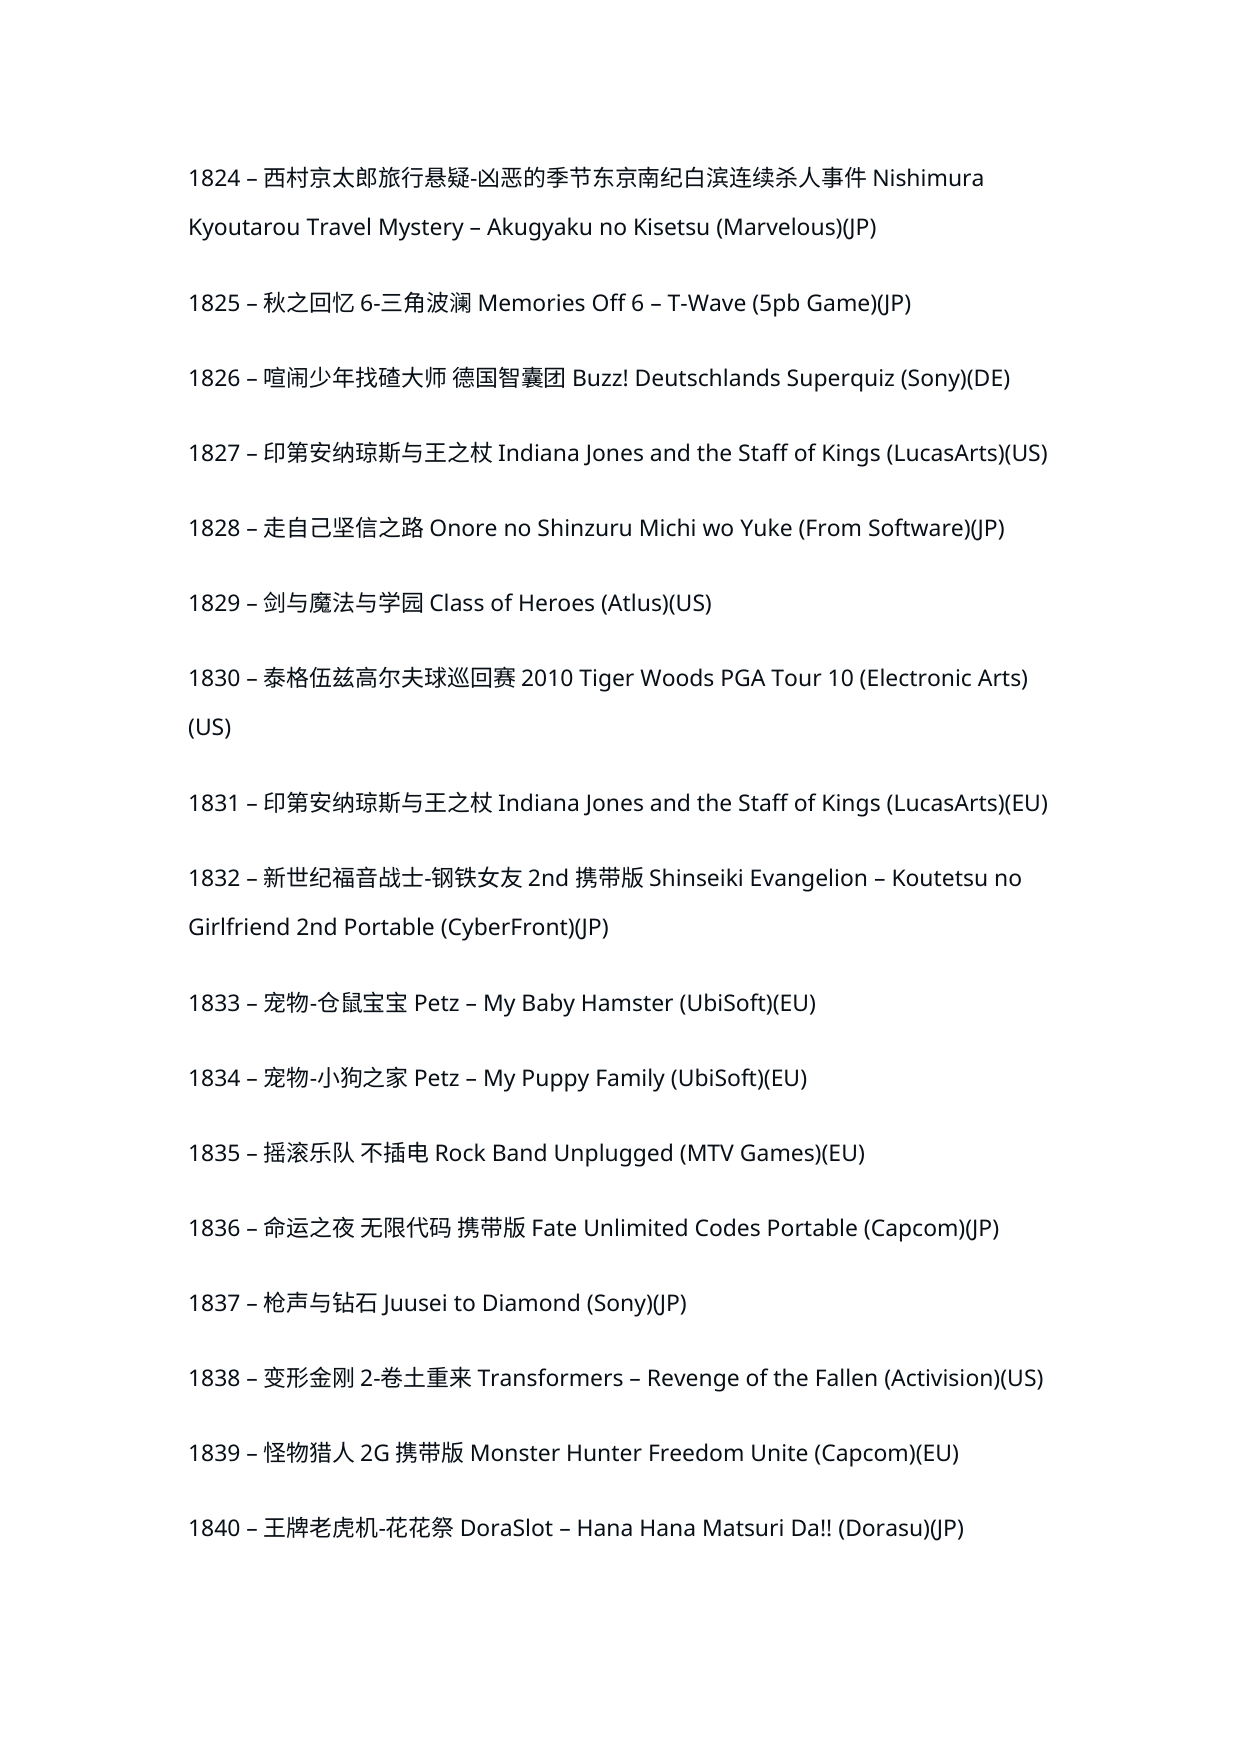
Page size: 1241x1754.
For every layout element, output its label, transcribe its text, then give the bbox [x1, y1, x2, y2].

text 1831 – 印第安纳琼斯与王之杖 Indiana Jones and the Staff of Kings (LucasArts)(EU) [188, 777, 1052, 827]
text 1835 – 摇滚乐队 不插电 Rock Band Unplugged (MTV Games)(EU) [188, 1127, 1052, 1177]
text 1834 – 宠物-小狗之家 Petz – My Puppy Family (UbiSoft)(EU) [188, 1052, 1052, 1102]
text 1826 – 喧闹少年找碴大师 德国智囊团 Buzz! Deutschlands Superquiz (Sony)(DE) [188, 352, 1052, 402]
text 1833 – 宠物-仓鼠宝宝 Petz – My Baby Hamster (UbiSoft)(EU) [188, 977, 1052, 1027]
text 1825 – 秋之回忆6-三角波澜 Memories Off 6 – T-Wave (5pb Game)(JP) [188, 277, 1052, 327]
text 1824 – 西村京太郎旅行悬疑-凶恶的季节东京南纪白滨连续杀人事件 Nishimura Kyoutarou Travel Mystery – Akugyaku no Kisetsu (Marvelous)(JP) [188, 152, 1052, 252]
text 1827 – 印第安纳琼斯与王之杖 Indiana Jones and the Staff of Kings (LucasArts)(US) [188, 427, 1052, 477]
text 1838 – 变形金刚2-卷土重来 Transformers – Revenge of the Fallen (Activision)(US) [188, 1352, 1052, 1402]
text 1830 – 泰格伍兹高尔夫球巡回赛 2010 Tiger Woods PGA Tour 10 (Electronic Arts)(US) [188, 652, 1052, 752]
text 1829 – 剑与魔法与学园 Class of Heroes (Atlus)(US) [188, 577, 1052, 627]
text 1839 – 怪物猎人2G 携带版 Monster Hunter Freedom Unite (Capcom)(EU) [188, 1427, 1052, 1477]
text 1832 – 新世纪福音战士-钢铁女友2nd 携带版 Shinseiki Evangelion – Koutetsu no Girlfriend 2nd Portable (CyberFront)(JP) [188, 852, 1052, 952]
text 1837 – 枪声与钻石 Juusei to Diamond (Sony)(JP) [188, 1277, 1052, 1327]
text 1836 – 命运之夜 无限代码 携带版 Fate Unlimited Codes Portable (Capcom)(JP) [188, 1202, 1052, 1252]
text 1840 – 王牌老虎机-花花祭 DoraSlot – Hana Hana Matsuri Da!! (Dorasu)(JP) [188, 1502, 1052, 1552]
text 1828 – 走自己坚信之路 Onore no Shinzuru Michi wo Yuke (From Software)(JP) [188, 502, 1052, 552]
